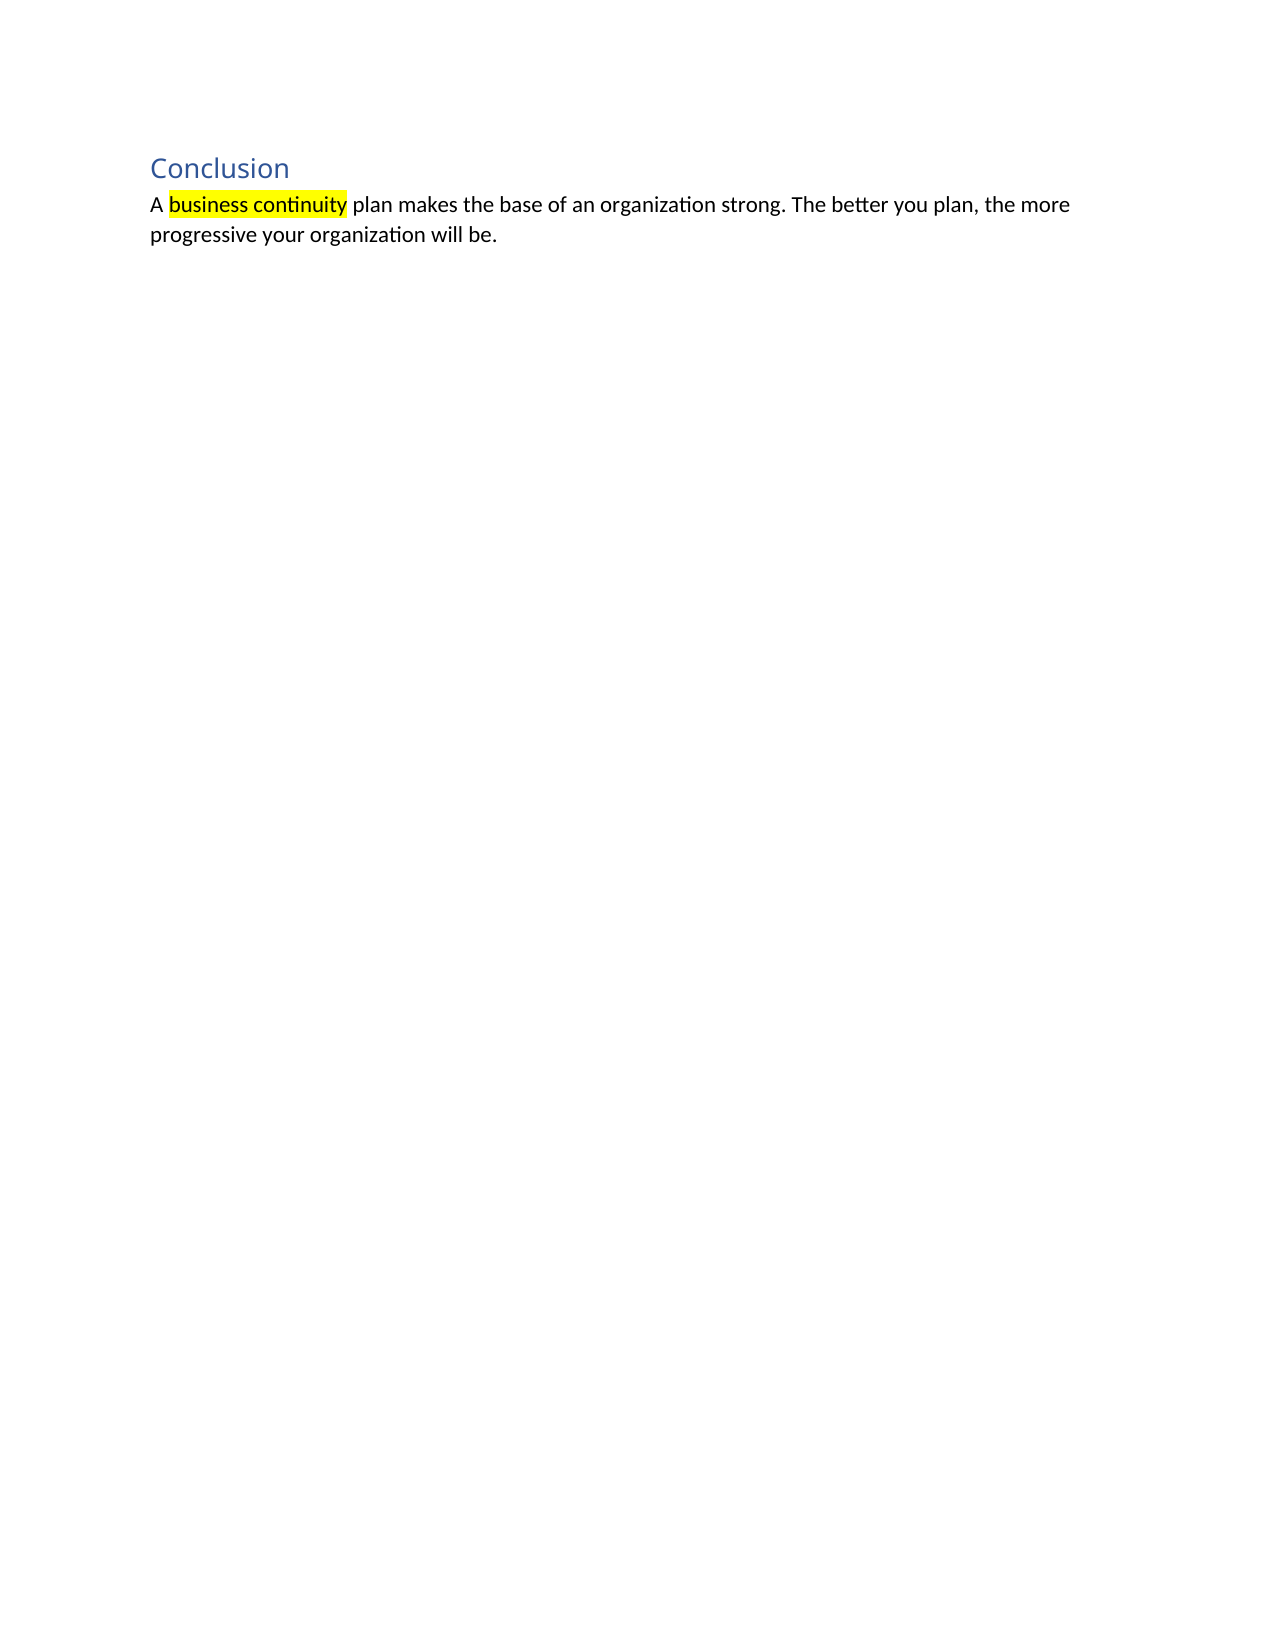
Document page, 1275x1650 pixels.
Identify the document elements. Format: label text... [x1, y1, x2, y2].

subtitle Conclusion [150, 150, 1125, 187]
text A business continuity plan makes the base of an organization strong. The better you plan, the more progressive your organization will be. [150, 190, 1125, 248]
